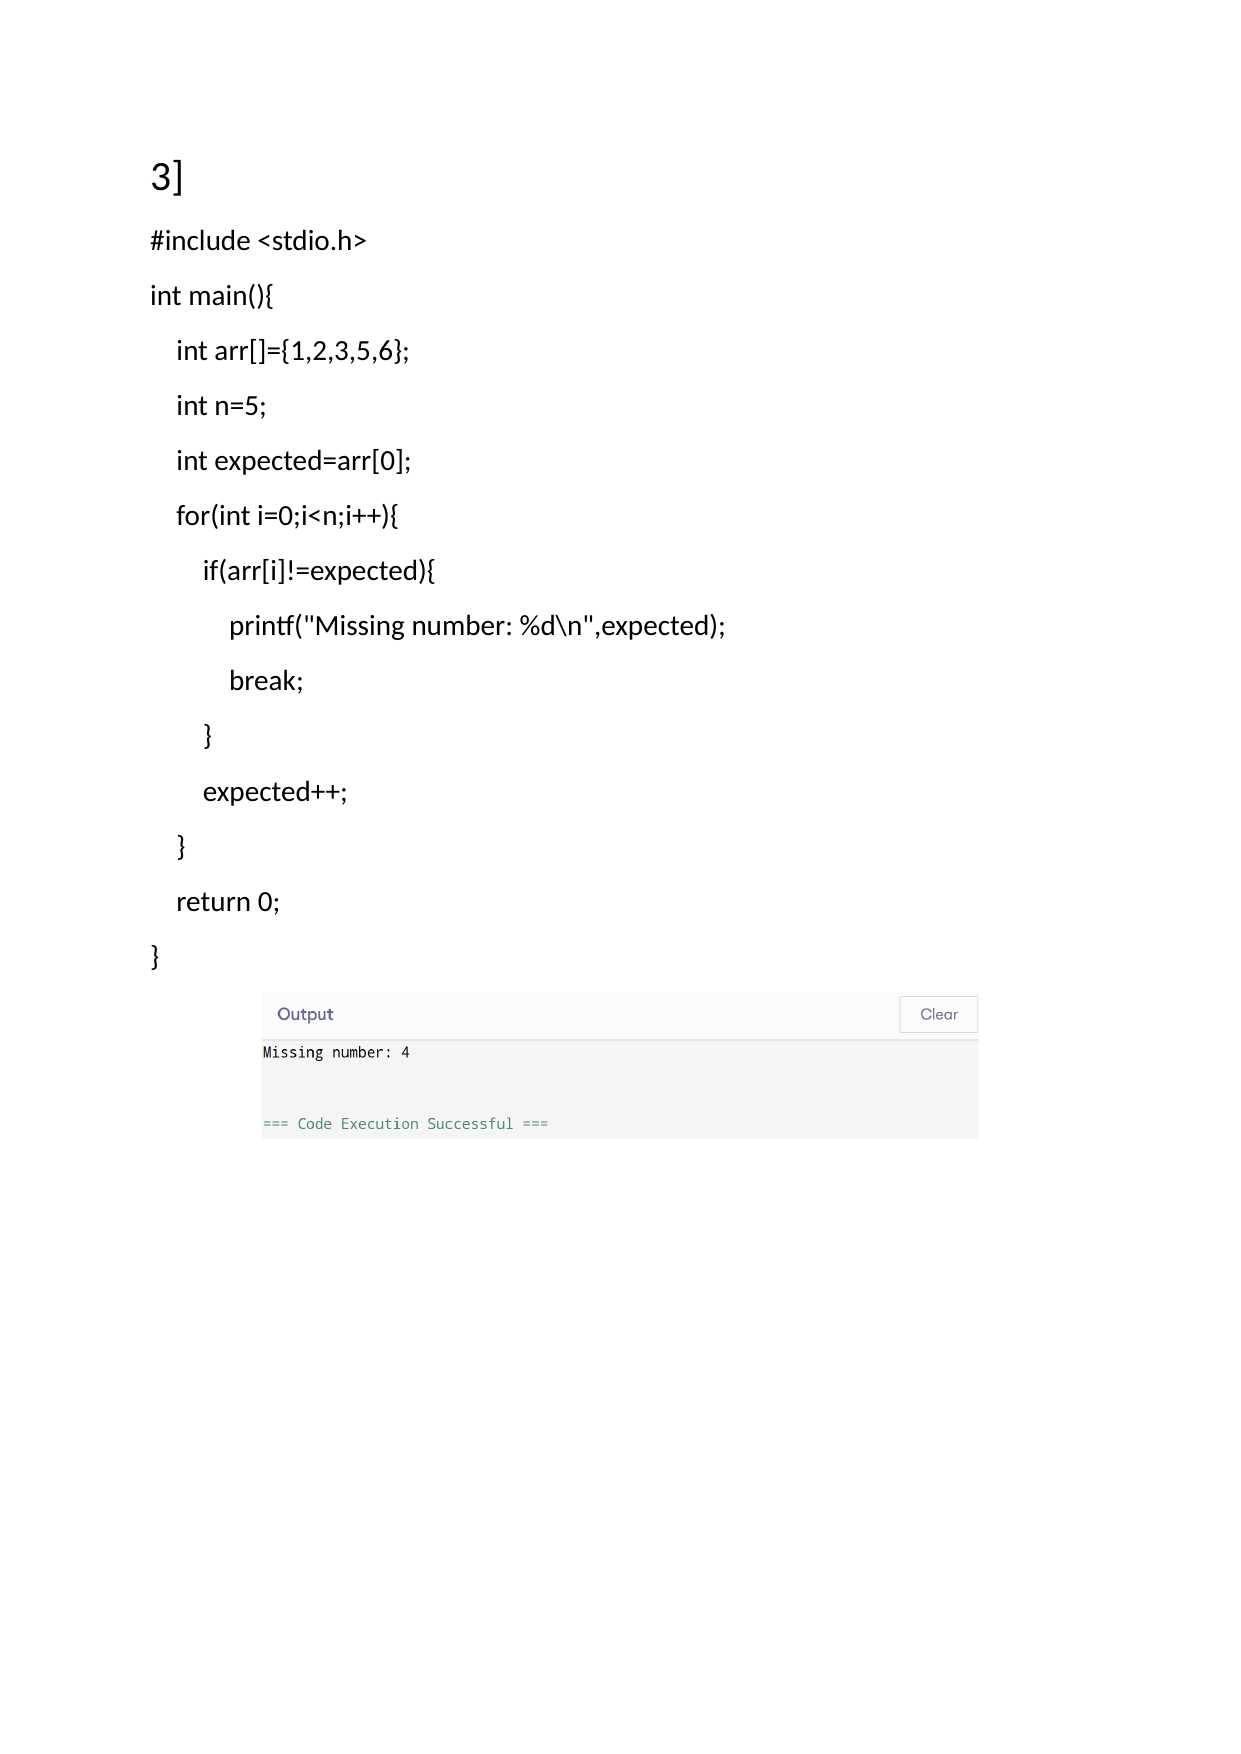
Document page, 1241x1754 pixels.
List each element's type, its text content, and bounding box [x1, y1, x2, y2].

text int arr[]={1,2,3,5,6}; [150, 332, 1090, 367]
text break; [150, 662, 1090, 698]
text #include <stdio.h> [150, 222, 1090, 257]
text expected++; [150, 773, 1090, 808]
text int n=5; [150, 387, 1090, 422]
text } [150, 717, 1090, 753]
picture [261, 993, 979, 1139]
text int expected=arr[0]; [150, 442, 1090, 478]
text return 0; [150, 883, 1090, 918]
text int main(){ [150, 277, 1090, 312]
text for(int i=0;i<n;i++){ [150, 497, 1090, 533]
text } [150, 828, 1090, 863]
text 3] [150, 150, 1090, 201]
text } [150, 938, 1090, 973]
text if(arr[i]!=expected){ [150, 552, 1090, 588]
text printf("Missing number: %d\n",expected); [150, 607, 1090, 643]
